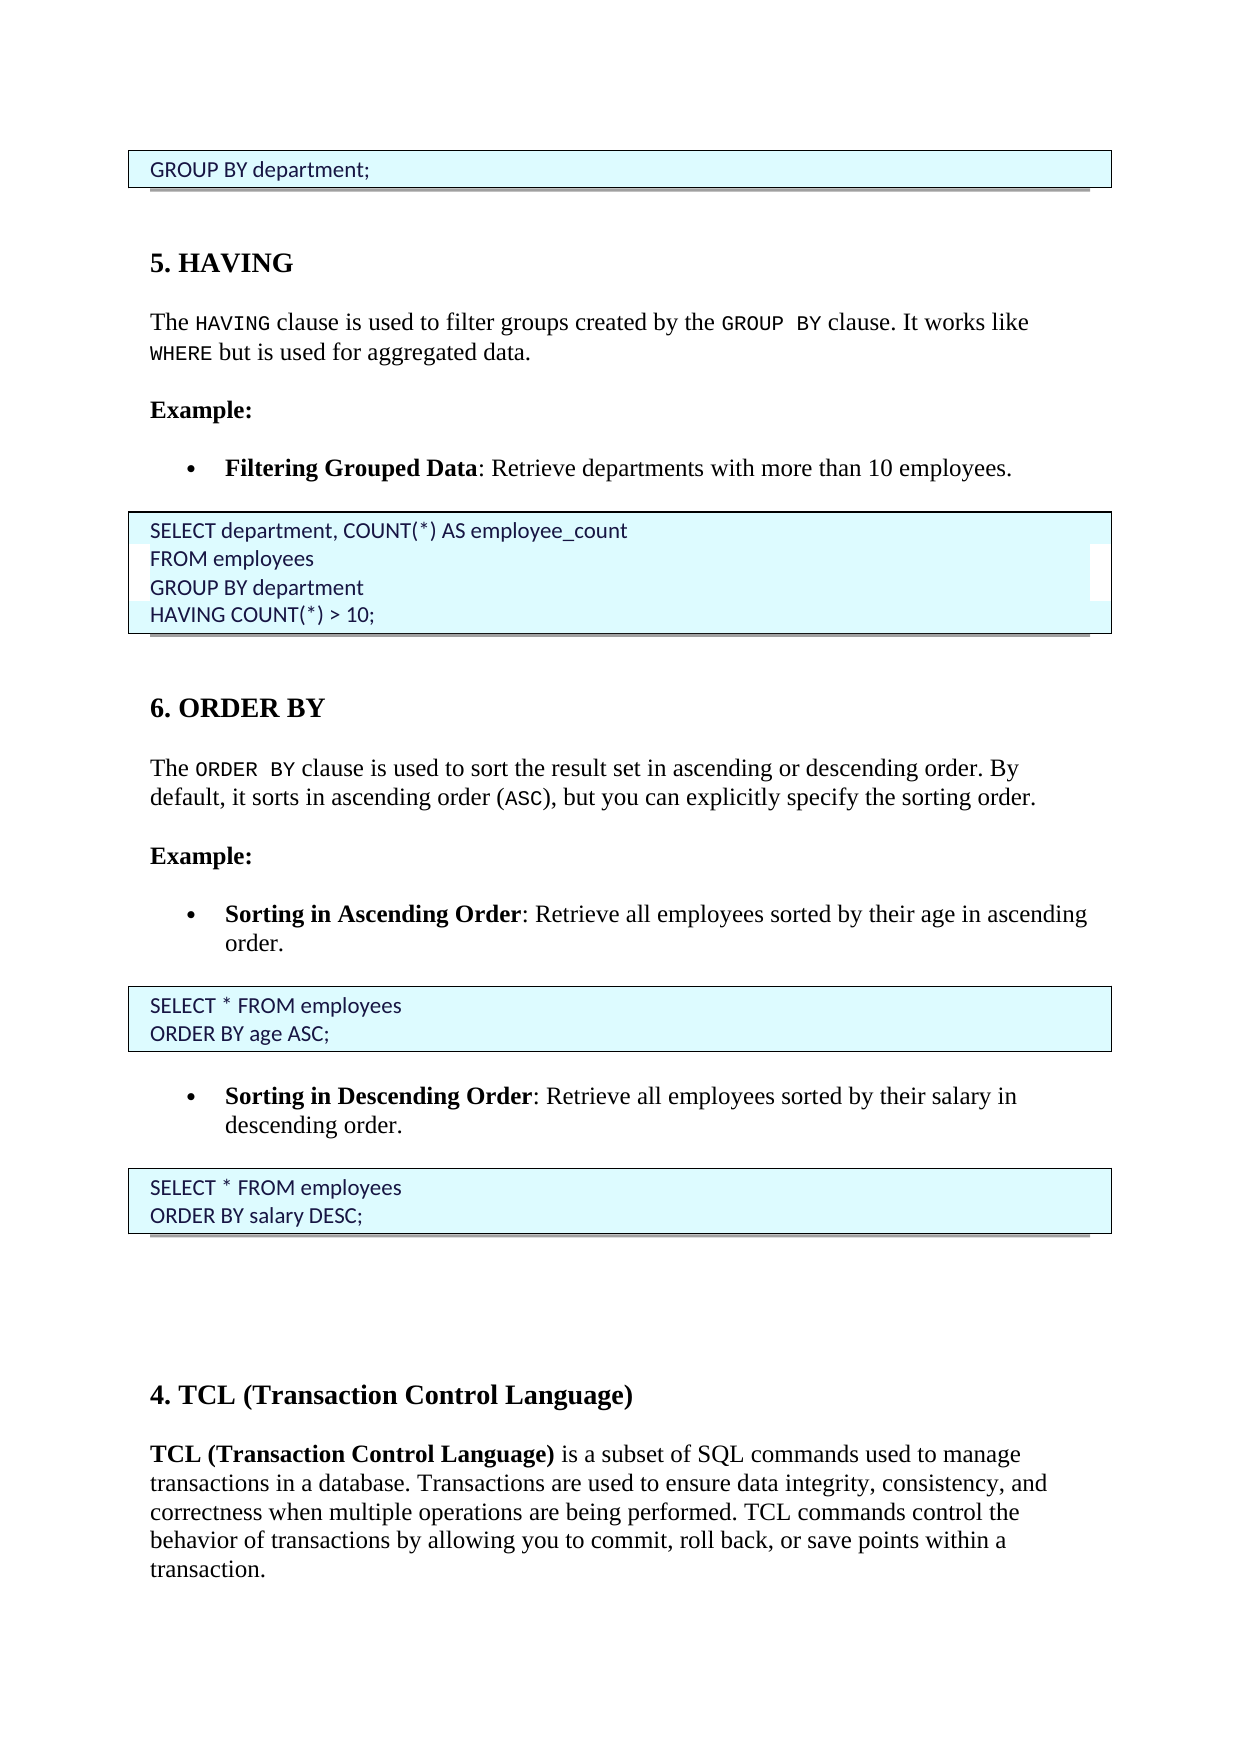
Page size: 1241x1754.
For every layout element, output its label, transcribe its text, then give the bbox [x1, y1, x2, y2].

text ORDER BY age ASC; [129, 1013, 1111, 1051]
text GROUP BY department [150, 573, 1090, 595]
text TCL (Transaction Control Language) is a subset of SQL commands used to manage transactions in a database. Transactions are used to ensure data integrity, consistency, and correctness when multiple operations are being performed. TCL commands control the behavior of transactions by allowing you to commit, roll back, or save points within a transaction. [150, 1439, 1090, 1583]
text Example: [150, 841, 1090, 870]
text 6. ORDER BY [150, 691, 1090, 723]
text 4. TCL (Transaction Control Language) [150, 1378, 1090, 1410]
text FROM employees [150, 544, 1090, 573]
text ORDER BY salary DESC; [129, 1196, 1111, 1233]
list Filtering Grouped Data: Retrieve departments with more than 10 employees. [187, 453, 1090, 482]
text Example: [150, 396, 1090, 424]
text GROUP BY department; [129, 151, 1111, 187]
text SELECT department, COUNT(*) AS employee_count [129, 513, 1111, 544]
list Sorting in Ascending Order: Retrieve all employees sorted by their age in ascending order. [187, 899, 1090, 956]
text The HAVING clause is used to filter groups created by the GROUP BY clause. It works like WHERE but is used for aggregated data. [150, 307, 1090, 366]
list Sorting in Descending Order: Retrieve all employees sorted by their salary in descending order. [187, 1081, 1090, 1139]
text HAVING COUNT(*) > 10; [129, 595, 1111, 633]
text The ORDER BY clause is used to sort the result set in ascending or descending order. By default, it sorts in ascending order (ASC), but you can explicitly specify the sorting order. [150, 753, 1090, 812]
text SELECT * FROM employees [129, 987, 1111, 1013]
text SELECT * FROM employees [129, 1169, 1111, 1196]
text 5. HAVING [150, 246, 1090, 278]
